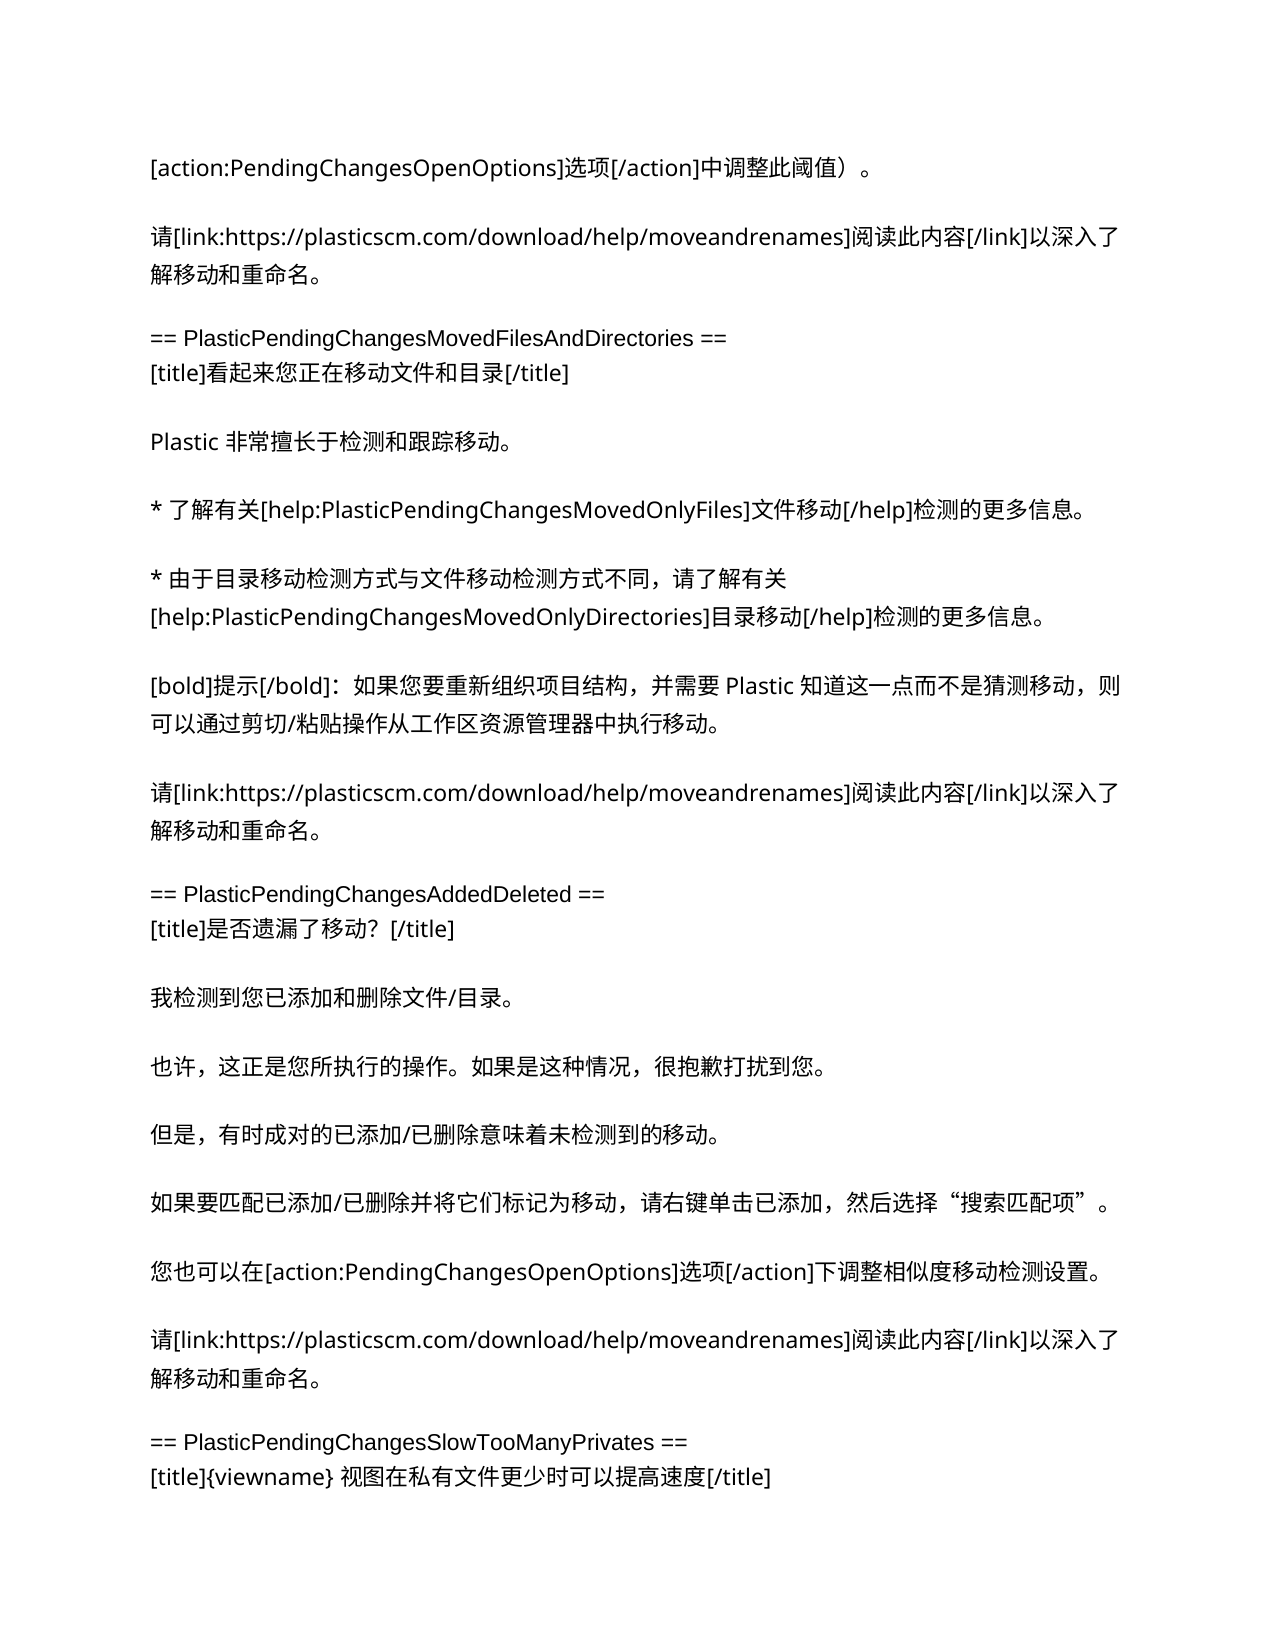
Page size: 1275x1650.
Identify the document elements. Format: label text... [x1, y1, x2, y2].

text * 了解有关[help:PlasticPendingChangesMovedOnlyFiles]文件移动[/help]检测的更多信息。 [150, 492, 1125, 526]
text 我检测到您已添加和删除文件/目录。 [150, 980, 1125, 1013]
text 请[link:https://plasticscm.com/download/help/moveandrenames]阅读此内容[/link]以深入了解移动和重命名。 [150, 218, 1125, 290]
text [150, 150, 1125, 183]
text 请[link:https://plasticscm.com/download/help/moveandrenames]阅读此内容[/link]以深入了解移动和重命名。 [150, 1322, 1125, 1394]
text Plastic 非常擅长于检测和跟踪移动。 [150, 424, 1125, 457]
text 但是，有时成对的已添加/已删除意味着未检测到的移动。 [150, 1117, 1125, 1150]
text * 由于目录移动检测方式与文件移动检测方式不同，请了解有关[help:PlasticPendingChangesMovedOnlyDirectories]目录移动[/help]检测的更多信息。 [150, 561, 1125, 632]
text [title]{viewname} 视图在私有文件更少时可以提高速度[/title] [150, 1459, 1125, 1492]
text == PlasticPendingChangesSlowTooManyPrivates == [150, 1429, 1125, 1455]
text == PlasticPendingChangesMovedFilesAndDirectories == [150, 325, 1125, 351]
text 也许，这正是您所执行的操作。如果是这种情况，很抱歉打扰到您。 [150, 1048, 1125, 1082]
text [title]看起来您正在移动文件和目录[/title] [150, 355, 1125, 389]
text 请[link:https://plasticscm.com/download/help/moveandrenames]阅读此内容[/link]以深入了解移动和重命名。 [150, 774, 1125, 846]
text [title]是否遗漏了移动？[/title] [150, 911, 1125, 944]
text 如果要匹配已添加/已删除并将它们标记为移动，请右键单击已添加，然后选择“搜索匹配项”。 [150, 1185, 1125, 1218]
text 您也可以在[action:PendingChangesOpenOptions]选项[/action]下调整相似度移动检测设置。 [150, 1254, 1125, 1287]
text [bold]提示[/bold]：如果您要重新组织项目结构，并需要 Plastic 知道这一点而不是猜测移动，则可以通过剪切/粘贴操作从工作区资源管理器中执行移动。 [150, 668, 1125, 739]
text == PlasticPendingChangesAddedDeleted == [150, 881, 1125, 907]
